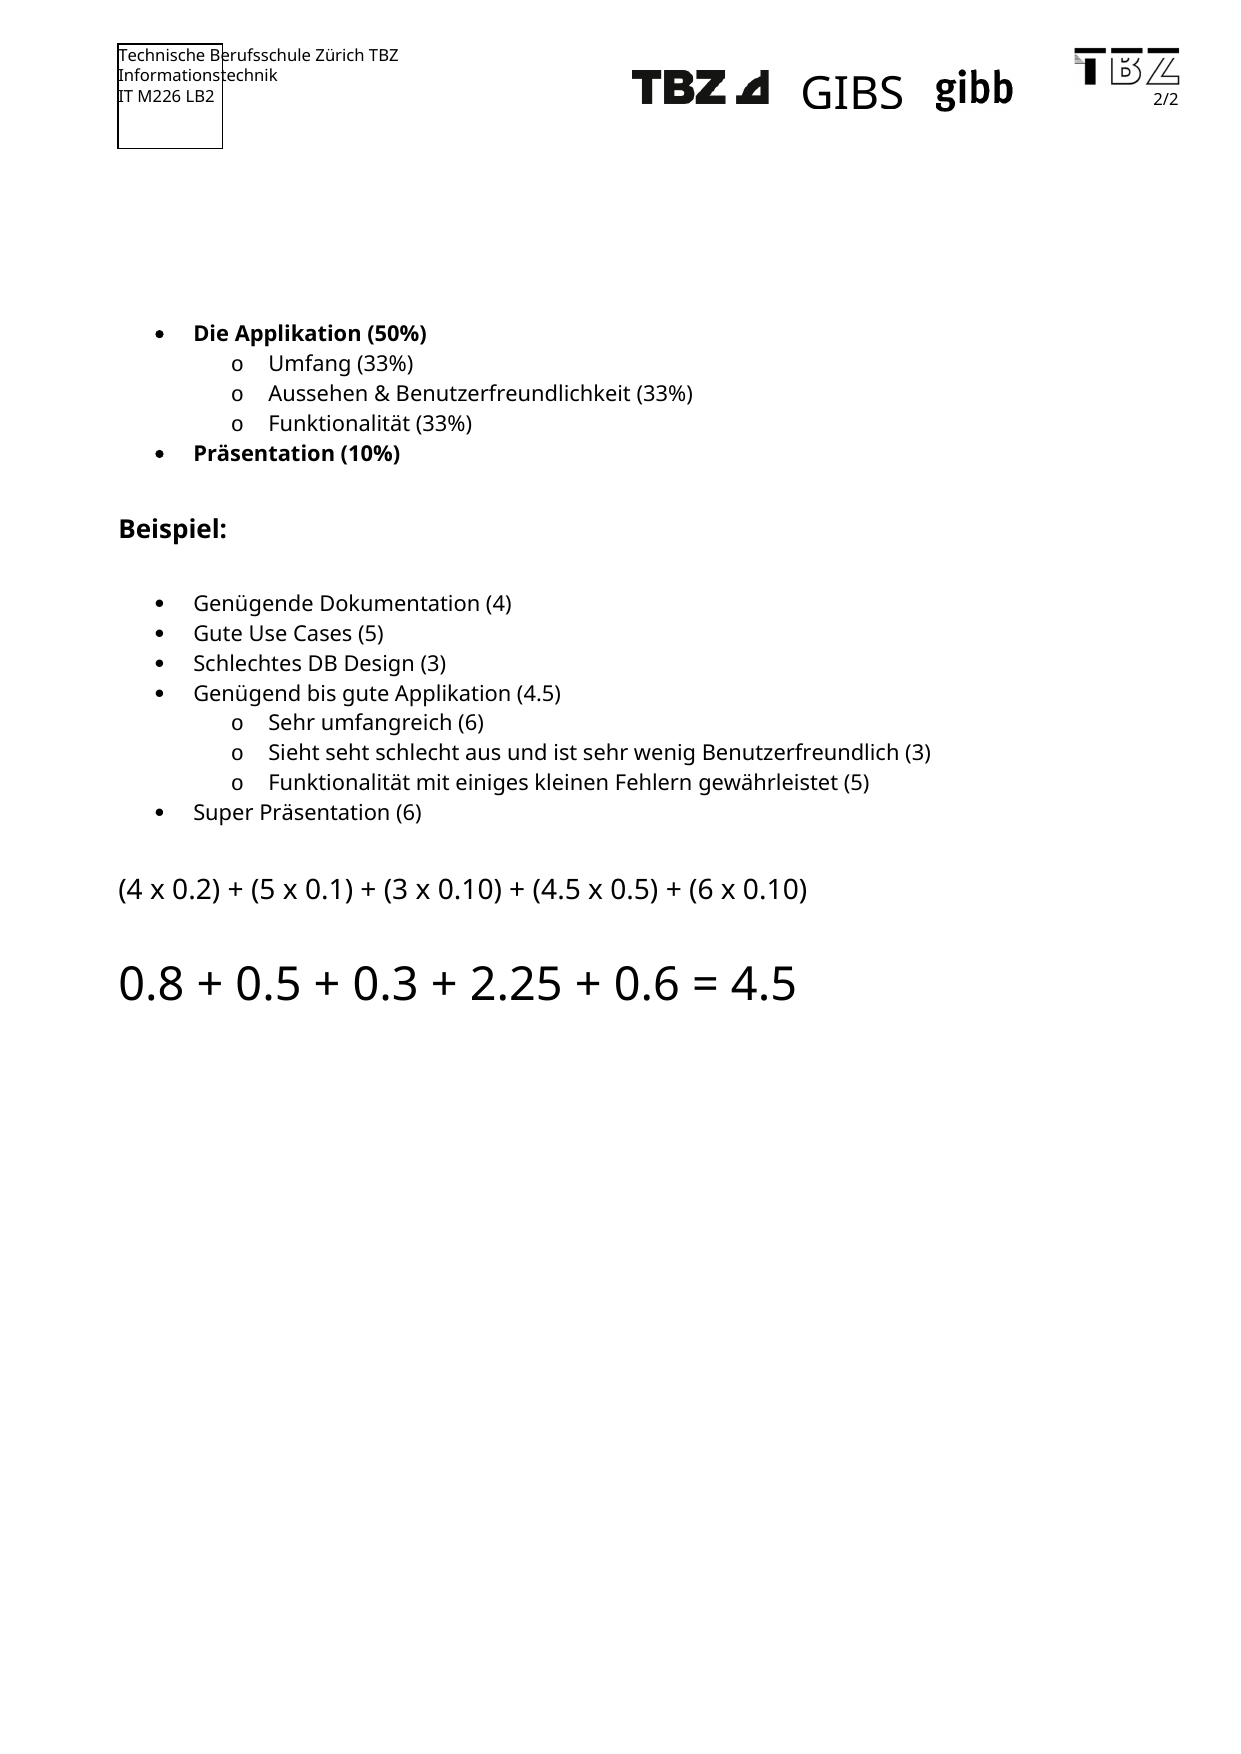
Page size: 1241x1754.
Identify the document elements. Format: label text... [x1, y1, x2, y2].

list Funktionalität (33%) [231, 408, 1181, 438]
list Die Applikation (50%) [156, 318, 1181, 348]
list Sehr umfangreich (6) [231, 707, 1181, 737]
picture [632, 70, 769, 104]
list Gute Use Cases (5) [156, 618, 1181, 648]
list Präsentation (10%) [156, 438, 1181, 468]
picture [935, 69, 1015, 112]
list Aussehen & Benutzerfreundlichkeit (33%) [231, 378, 1181, 408]
list Sieht seht schlecht aus und ist sehr wenig Benutzerfreundlich (3) [231, 737, 1181, 767]
picture [1073, 45, 1181, 89]
list Schlechtes DB Design (3) [156, 648, 1181, 677]
list Super Präsentation (6) [156, 797, 1181, 827]
list Genügend bis gute Applikation (4.5) [156, 677, 1181, 707]
list Funktionalität mit einiges kleinen Fehlern gewährleistet (5) [231, 767, 1181, 797]
text Beispiel: [118, 510, 1181, 546]
list Umfang (33%) [231, 348, 1181, 378]
list Genügende Dokumentation (4) [156, 588, 1181, 618]
text 0.8 + 0.5 + 0.3 + 2.25 + 0.6 = 4.5 [118, 950, 1181, 1014]
text (4 x 0.2) + (5 x 0.1) + (3 x 0.10) + (4.5 x 0.5) + (6 x 0.10) [118, 869, 1181, 908]
